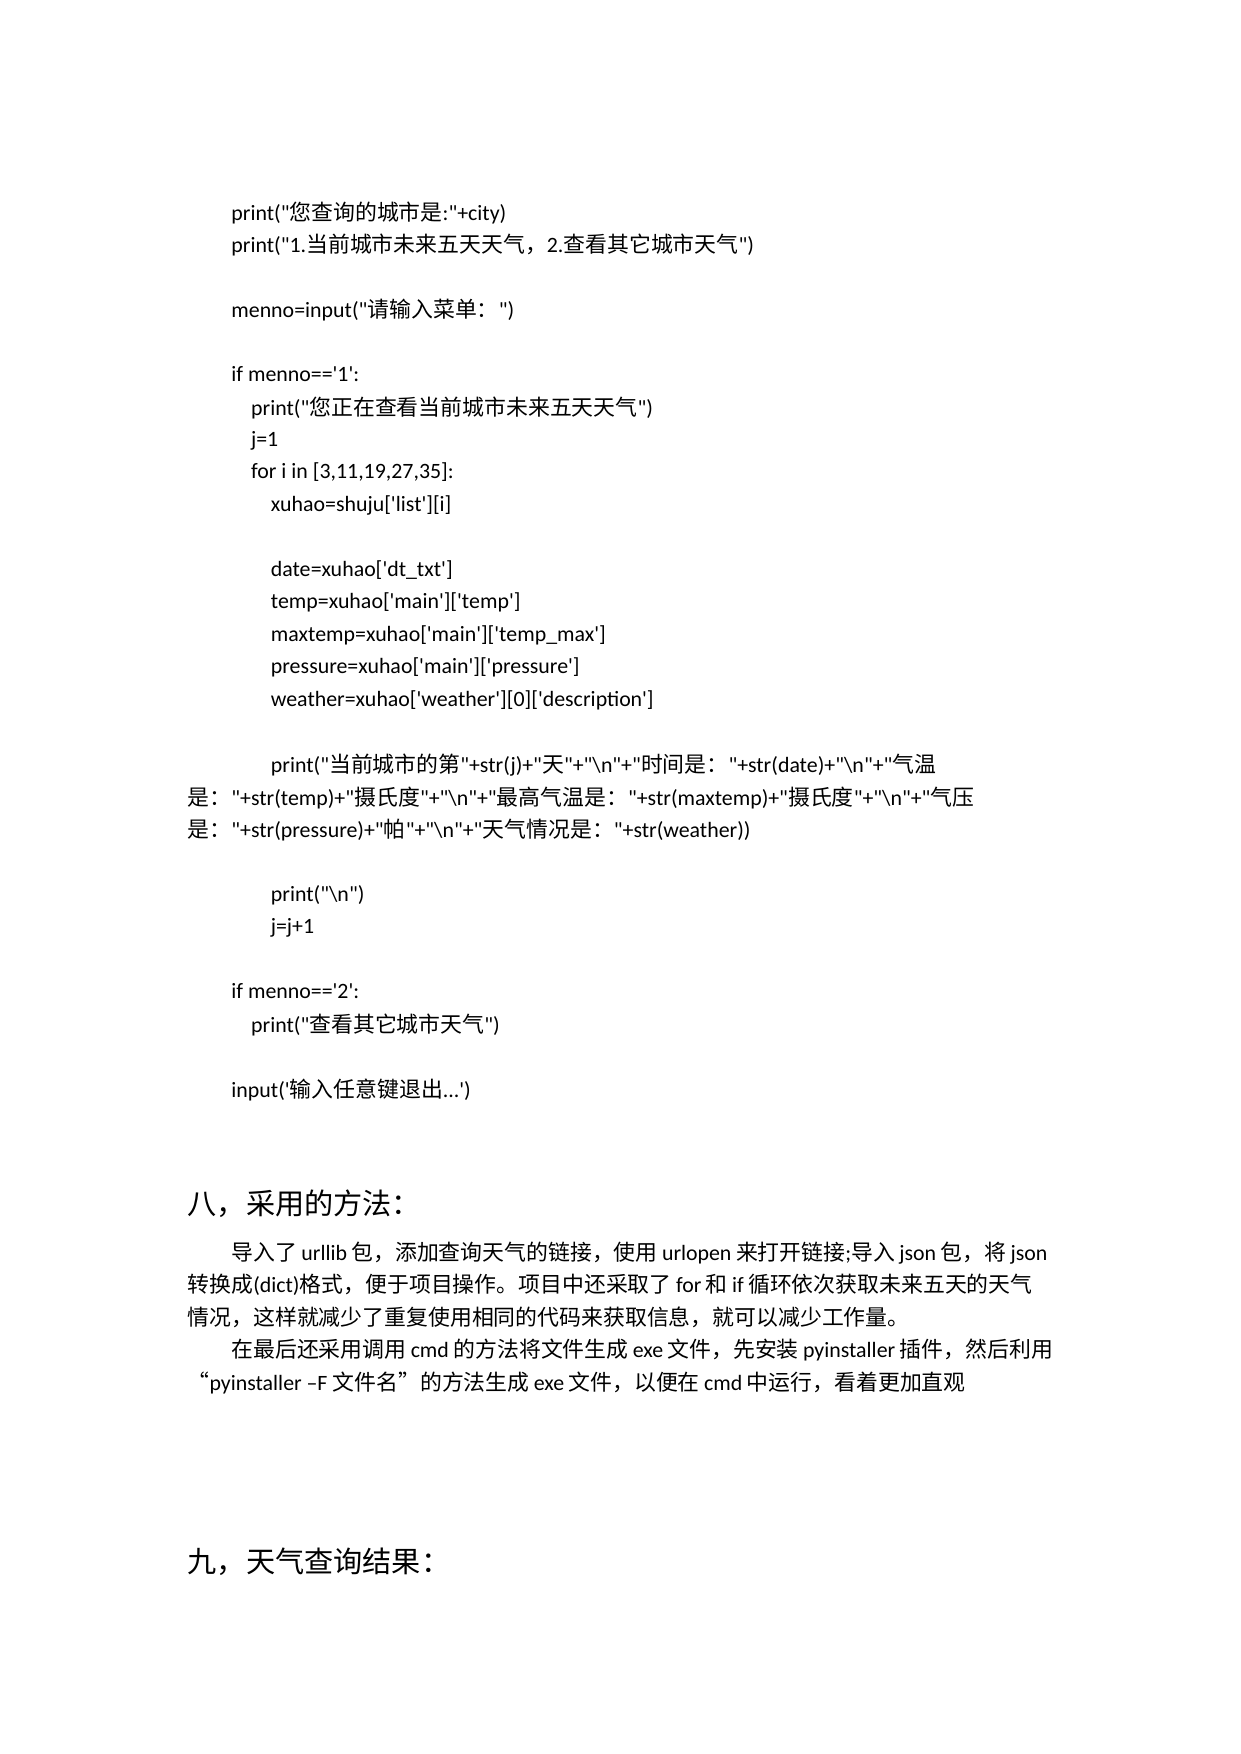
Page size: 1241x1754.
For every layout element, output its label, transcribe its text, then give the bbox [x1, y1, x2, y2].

text maxtemp=xuhao['main']['temp_max'] [187, 617, 1053, 649]
text print("1.当前城市未来五天天气，2.查看其它城市天气") [187, 227, 1053, 259]
text if menno=='2': [187, 974, 1053, 1007]
text print("您正在查看当前城市未来五天天气") [187, 389, 1053, 422]
text xuhao=shuju['list'][i] [187, 487, 1053, 519]
text weather=xuhao['weather'][0]['description'] [187, 682, 1053, 714]
text print("当前城市的第"+str(j)+"天"+"\n"+"时间是："+str(date)+"\n"+"气温是："+str(temp)+"摄氏度"+"\n"+"最高气温是："+str(maxtemp)+"摄氏度"+"\n"+"气压是："+str(pressure)+"帕"+"\n"+"天气情况是："+str(weather)) [187, 747, 1053, 844]
text pressure=xuhao['main']['pressure'] [187, 649, 1053, 682]
list 天气查询结果： [187, 1527, 1053, 1592]
text for i in [3,11,19,27,35]: [187, 454, 1053, 487]
text j=1 [187, 422, 1053, 454]
text input('输入任意键退出...') [187, 1072, 1053, 1104]
text 在最后还采用调用cmd的方法将文件生成exe文件，先安装pyinstaller插件，然后利用“pyinstaller –F 文件名”的方法生成exe文件，以便在cmd中运行，看着更加直观 [187, 1332, 1053, 1397]
text 导入了urllib包，添加查询天气的链接，使用urlopen来打开链接;导入json包，将json转换成(dict)格式，便于项目操作。项目中还采取了for和if循环依次获取未来五天的天气情况，这样就减少了重复使用相同的代码来获取信息，就可以减少工作量。 [187, 1234, 1053, 1332]
text print("\n") [187, 877, 1053, 909]
text temp=xuhao['main']['temp'] [187, 584, 1053, 617]
text j=j+1 [187, 909, 1053, 942]
text if menno=='1': [187, 357, 1053, 389]
text print("您查询的城市是:"+city) [187, 194, 1053, 227]
text date=xuhao['dt_txt'] [187, 552, 1053, 584]
list 采用的方法： [187, 1169, 1053, 1234]
text print("查看其它城市天气") [187, 1007, 1053, 1039]
text menno=input("请输入菜单：") [187, 292, 1053, 324]
